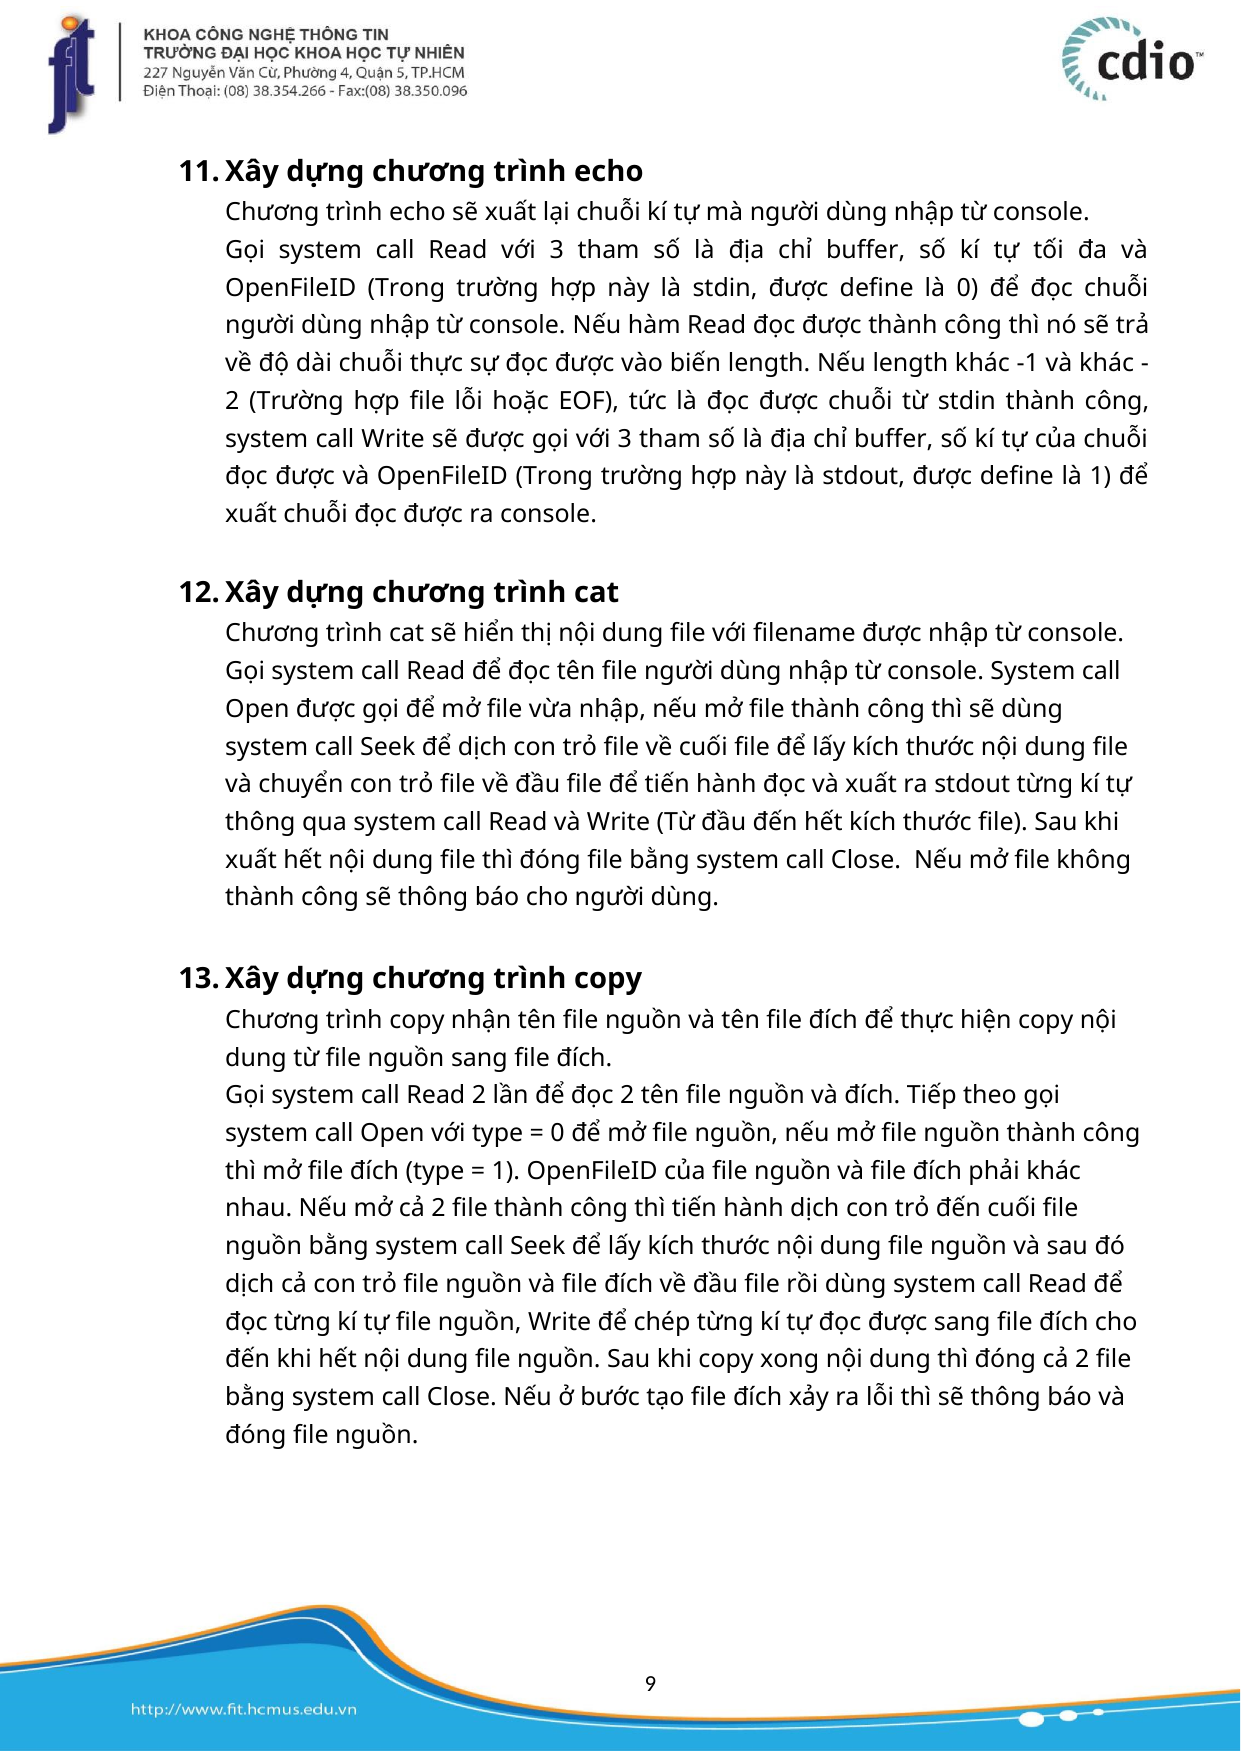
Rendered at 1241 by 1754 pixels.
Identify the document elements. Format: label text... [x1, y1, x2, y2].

list Chương trình echo sẽ xuất lại chuỗi kí tự mà người dùng nhập từ console. [225, 194, 1150, 228]
list Gọi system call Read để đọc tên file người dùng nhập từ console. System call Open được gọi để mở file vừa nhập, nếu mở file thành công thì sẽ dùng system call Seek để dịch con trỏ file về cuối file để lấy kích thước nội dung file và chuyển con trỏ file về đầu file để tiến hành đọc và xuất ra stdout từng kí tự thông qua system call Read và Write (Từ đầu đến hết kích thước file). Sau khi xuất hết nội dung file thì đóng file bằng system call Close. Nếu mở file không thành công sẽ thông báo cho người dùng. [225, 653, 1150, 913]
list Xây dựng chương trình copy [178, 957, 1150, 997]
list Chương trình cat sẽ hiển thị nội dung file với filename được nhập từ console. [225, 615, 1150, 649]
picture [24, 6, 1216, 157]
picture [0, 1601, 1241, 1751]
list Xây dựng chương trình echo [178, 150, 1150, 190]
list Gọi system call Read 2 lần để đọc 2 tên file nguồn và đích. Tiếp theo gọi system call Open với type = 0 để mở file nguồn, nếu mở file nguồn thành công thì mở file đích (type = 1). OpenFileID của file nguồn và file đích phải khác nhau. Nếu mở cả 2 file thành công thì tiến hành dịch con trỏ đến cuối file nguồn bằng system call Seek để lấy kích thước nội dung file nguồn và sau đó dịch cả con trỏ file nguồn và file đích về đầu file rồi dùng system call Read để đọc từng kí tự file nguồn, Write để chép từng kí tự đọc được sang file đích cho đến khi hết nội dung file nguồn. Sau khi copy xong nội dung thì đóng cả 2 file bằng system call Close. Nếu ở bước tạo file đích xảy ra lỗi thì sẽ thông báo và đóng file nguồn. [225, 1077, 1150, 1450]
list Gọi system call Read với 3 tham số là địa chỉ buffer, số kí tự tối đa và OpenFileID (Trong trường hợp này là stdin, được define là 0) để đọc chuỗi người dùng nhập từ console. Nếu hàm Read đọc được thành công thì nó sẽ trả về độ dài chuỗi thực sự đọc được vào biến length. Nếu length khác -1 và khác -2 (Trường hợp file lỗi hoặc EOF), tức là đọc được chuỗi từ stdin thành công, system call Write sẽ được gọi với 3 tham số là địa chỉ buffer, số kí tự của chuỗi đọc được và OpenFileID (Trong trường hợp này là stdout, được define là 1) để xuất chuỗi đọc được ra console. [225, 232, 1150, 530]
list Chương trình copy nhận tên file nguồn và tên file đích để thực hiện copy nội dung từ file nguồn sang file đích. [225, 1001, 1150, 1073]
list Xây dựng chương trình cat [178, 571, 1150, 611]
